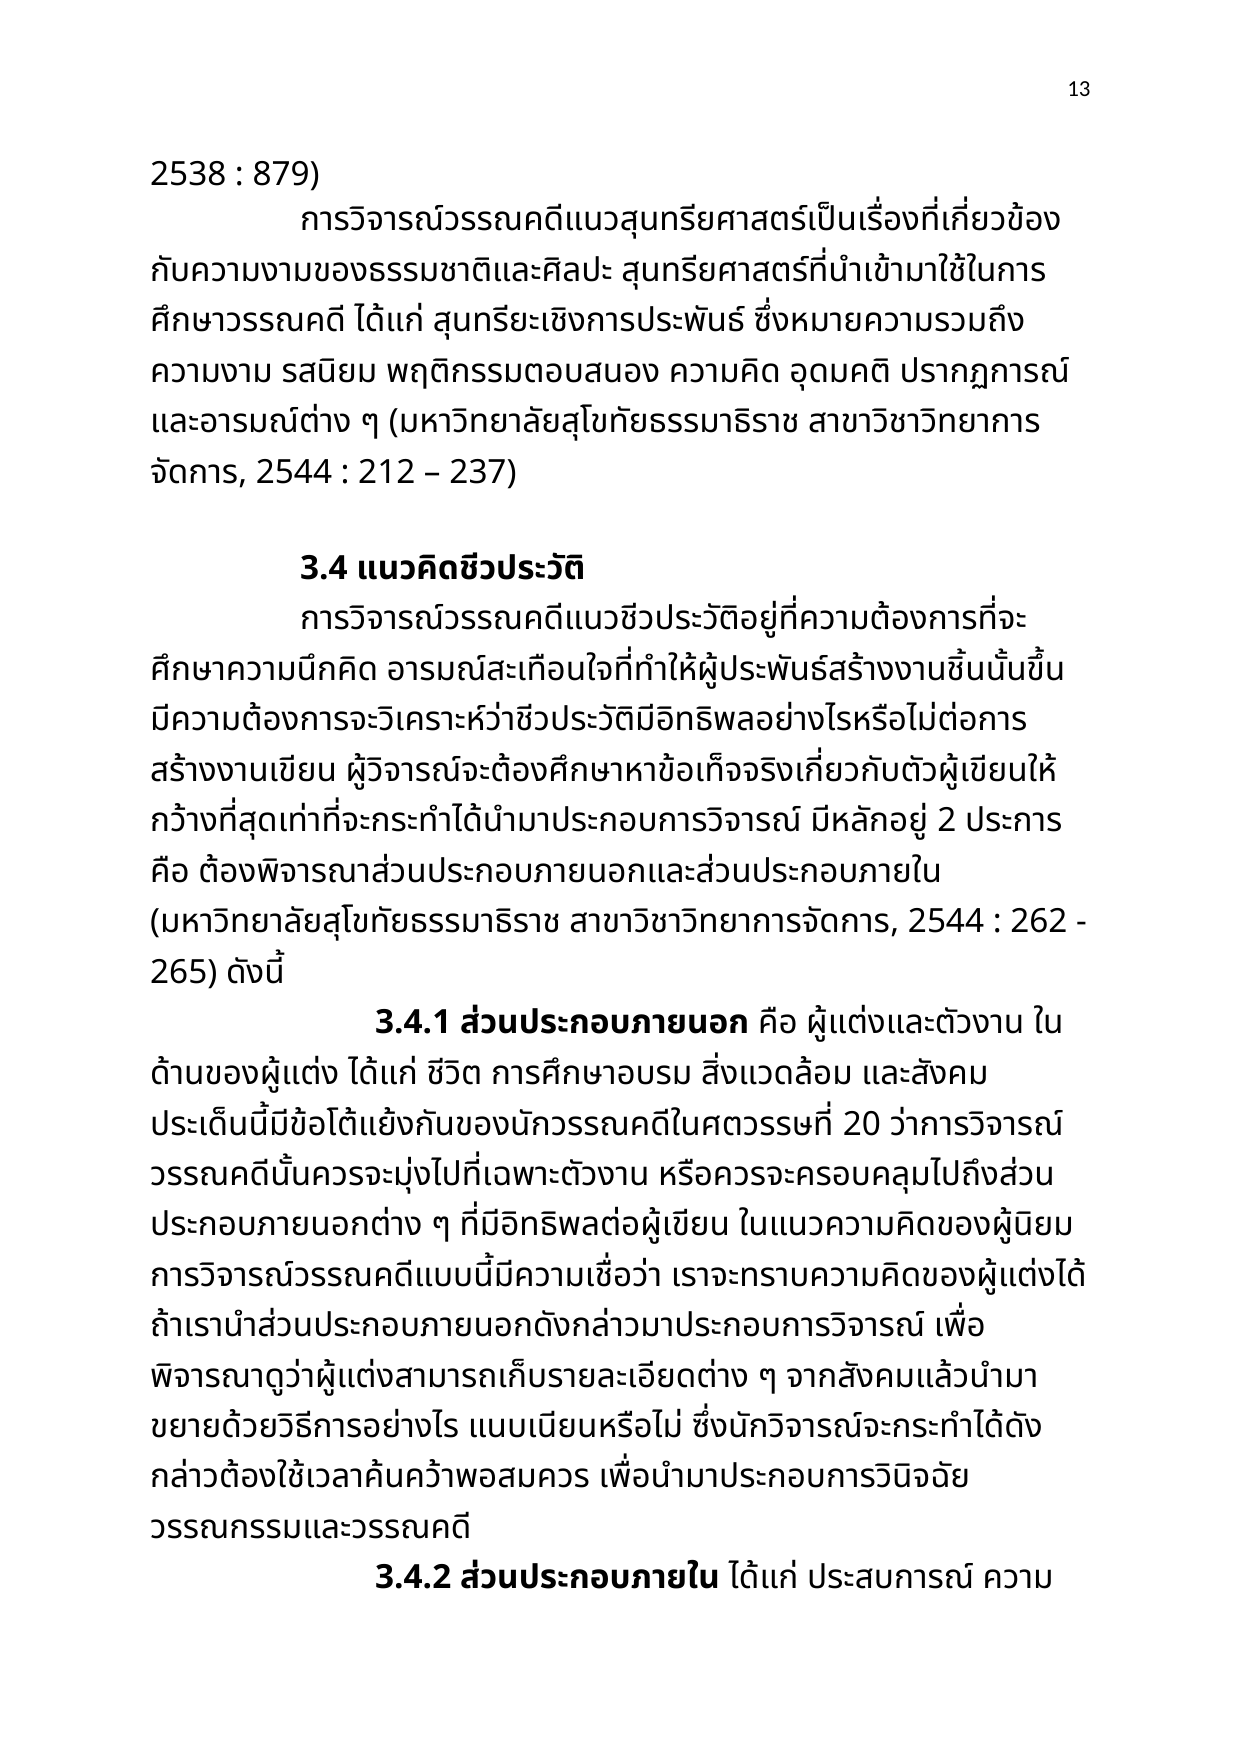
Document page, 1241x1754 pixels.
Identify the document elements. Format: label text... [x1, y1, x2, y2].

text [150, 150, 1090, 195]
text การวิจารณ์วรรณคดีแนวสุนทรียศาสตร์เป็นเรื่องที่เกี่ยวข้องกับความงามของธรรมชาติและศิลปะ สุนทรียศาสตร์ที่นำเข้ามาใช้ในการศึกษาวรรณคดี ได้แก่ สุนทรียะเชิงการประพันธ์ ซึ่งหมายความรวมถึงความงาม รสนิยม พฤติกรรมตอบสนอง ความคิด อุดมคติ ปรากฏการณ์และอารมณ์ต่าง ๆ (มหาวิทยาลัยสุโขทัยธรรมาธิราช สาขาวิชาวิทยาการจัดการ, 2544 : 212 – 237) [150, 195, 1090, 498]
text 3.4.1 ส่วนประกอบภายนอก คือ ผู้แต่งและตัวงาน ในด้านของผู้แต่ง ได้แก่ ชีวิต การศึกษาอบรม สิ่งแวดล้อม และสังคม ประเด็นนี้มีข้อโต้แย้งกันของนักวรรณคดีในศตวรรษที่ 20 ว่าการวิจารณ์วรรณคดีนั้นควรจะมุ่งไปที่เฉพาะตัวงาน หรือควรจะครอบคลุมไปถึงส่วนประกอบภายนอกต่าง ๆ ที่มีอิทธิพลต่อผู้เขียน ในแนวความคิดของผู้นิยมการวิจารณ์วรรณคดีแบบนี้มีความเชื่อว่า เราจะทราบความคิดของผู้แต่งได้ ถ้าเรานำส่วนประกอบภายนอกดังกล่าวมาประกอบการวิจารณ์ เพื่อพิจารณาดูว่าผู้แต่งสามารถเก็บรายละเอียดต่าง ๆ จากสังคมแล้วนำมาขยายด้วยวิธีการอย่างไร แนบเนียนหรือไม่ ซึ่งนักวิจารณ์จะกระทำได้ดังกล่าวต้องใช้เวลาค้นคว้าพอสมควร เพื่อนำมาประกอบการวินิจฉัยวรรณกรรมและวรรณคดี [150, 998, 1090, 1553]
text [150, 1553, 1090, 1604]
text การวิจารณ์วรรณคดีแนวชีวประวัติอยู่ที่ความต้องการที่จะศึกษาความนึกคิด อารมณ์สะเทือนใจที่ทำให้ผู้ประพันธ์สร้างงานชิ้นนั้นขึ้น มีความต้องการจะวิเคราะห์ว่าชีวประวัติมีอิทธิพลอย่างไรหรือไม่ต่อการสร้างงานเขียน ผู้วิจารณ์จะต้องศึกษาหาข้อเท็จจริงเกี่ยวกับตัวผู้เขียนให้กว้างที่สุดเท่าที่จะกระทำได้นำมาประกอบการวิจารณ์ มีหลักอยู่ 2 ประการ คือ ต้องพิจารณาส่วนประกอบภายนอกและส่วนประกอบภายใน (มหาวิทยาลัยสุโขทัยธรรมาธิราช สาขาวิชาวิทยาการจัดการ, 2544 : 262 - 265) ดังนี้ [150, 594, 1090, 998]
text 3.4 แนวคิดชีวประวัติ [150, 544, 1090, 594]
